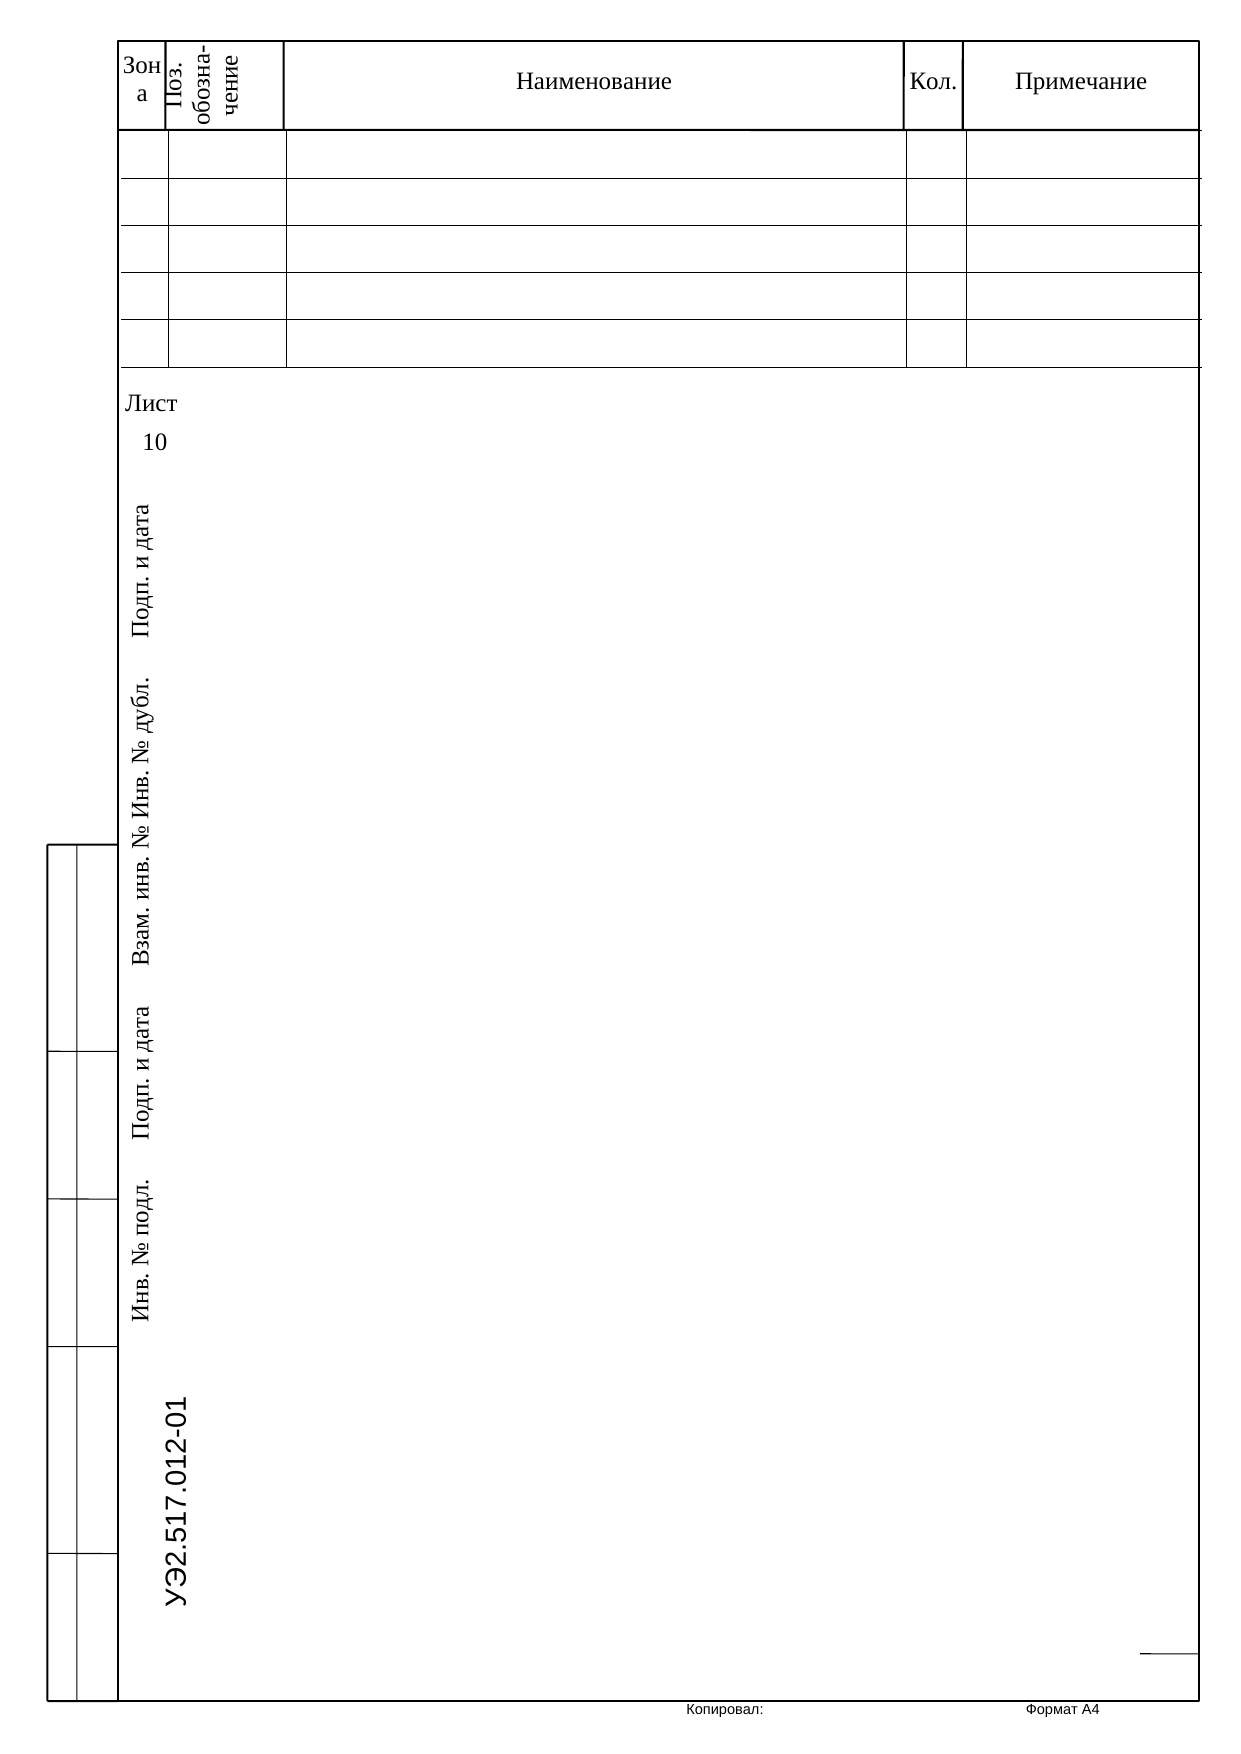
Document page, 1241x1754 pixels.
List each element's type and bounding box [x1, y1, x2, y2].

table_cell [287, 273, 906, 319]
table_cell [169, 131, 286, 177]
table_cell [287, 320, 906, 367]
table_cell [967, 226, 1202, 272]
table_cell [121, 320, 168, 367]
table_cell [907, 273, 966, 319]
table_cell [121, 131, 168, 177]
table_cell [967, 320, 1202, 367]
table_cell [967, 131, 1202, 177]
table_cell [121, 179, 168, 225]
table_cell [907, 320, 966, 367]
table_cell [169, 273, 286, 319]
table_cell [287, 179, 906, 225]
table_cell [169, 320, 286, 367]
table_cell [967, 179, 1202, 225]
table_cell [967, 273, 1202, 319]
table_cell [121, 226, 168, 272]
table_cell [907, 179, 966, 225]
table_cell [907, 131, 966, 177]
table_cell [121, 273, 168, 319]
table_cell [169, 226, 286, 272]
table_cell [169, 179, 286, 225]
table_cell [287, 131, 906, 177]
table_cell [907, 226, 966, 272]
table_cell [287, 226, 906, 272]
